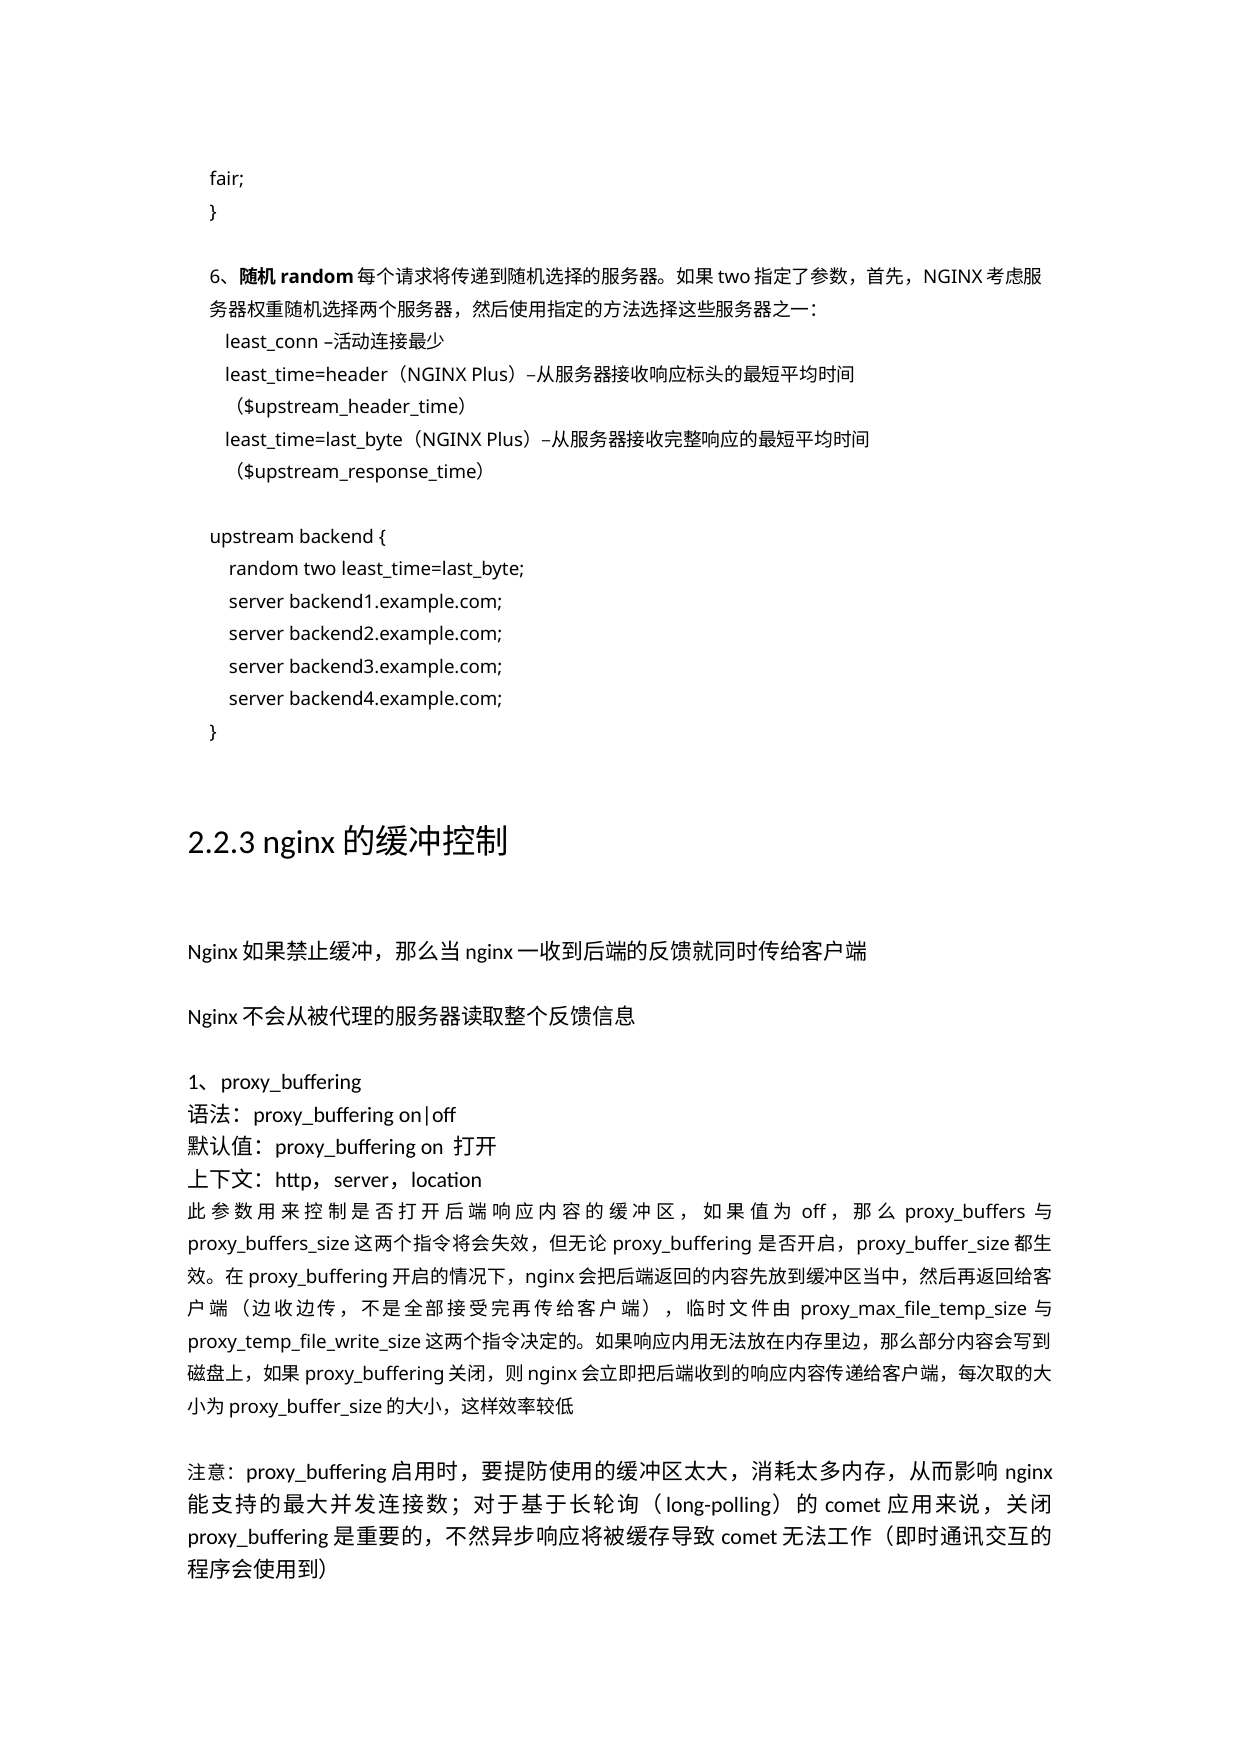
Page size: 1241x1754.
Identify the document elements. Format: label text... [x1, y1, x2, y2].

text random two least_time=last_byte; [209, 552, 1053, 584]
subtitle 2.2.3 nginx的缓冲控制 [187, 807, 1053, 872]
text Nginx不会从被代理的服务器读取整个反馈信息 [187, 999, 1053, 1031]
text least_time=last_byte（NGINX Plus）–从服务器接收完整响应的最短平均时间（$upstream_response_time） [225, 422, 1053, 487]
text server backend1.example.com; [209, 584, 1053, 617]
text 默认值：proxy_buffering on 打开 [187, 1129, 1053, 1161]
text server backend4.example.com; [209, 682, 1053, 714]
text 语法：proxy_buffering on|off [187, 1096, 1053, 1129]
text 1、proxy_buffering [187, 1064, 1053, 1096]
text upstream backend { [209, 519, 1053, 552]
text least_conn –活动连接最少 [225, 324, 1053, 357]
text upstream backserver { server server1; server server2; fair; } [209, 162, 1053, 227]
text 上下文：http，server，location [187, 1161, 1053, 1194]
text } [209, 714, 1053, 747]
text 6、随机random每个请求将传递到随机选择的服务器。如果two指定了参数，首先，NGINX考虑服务器权重随机选择两个服务器，然后使用指定的方法选择这些服务器之一： [209, 259, 1053, 324]
text Nginx如果禁止缓冲，那么当nginx一收到后端的反馈就同时传给客户端 [187, 934, 1053, 966]
text 此参数用来控制是否打开后端响应内容的缓冲区，如果值为off，那么proxy_buffers与proxy_buffers_size这两个指令将会失效，但无论proxy_buffering 是否开启，proxy_buffer_size都生效。在proxy_buffering开启的情况下，nginx会把后端返回的内容先放到缓冲区当中，然后再返回给客户端（边收边传，不是全部接受完再传给客户端），临时文件由proxy_max_file_temp_size与proxy_temp_file_write_size这两个指令决定的。如果响应内用无法放在内存里边，那么部分内容会写到磁盘上，如果proxy_buffering关闭，则nginx会立即把后端收到的响应内容传递给客户端，每次取的大小为proxy_buffer_size的大小，这样效率较低 [187, 1194, 1053, 1421]
text server backend3.example.com; [209, 649, 1053, 682]
text server backend2.example.com; [209, 617, 1053, 649]
text least_time=header（NGINX Plus）–从服务器接收响应标头的最短平均时间（$upstream_header_time） [225, 357, 1053, 422]
